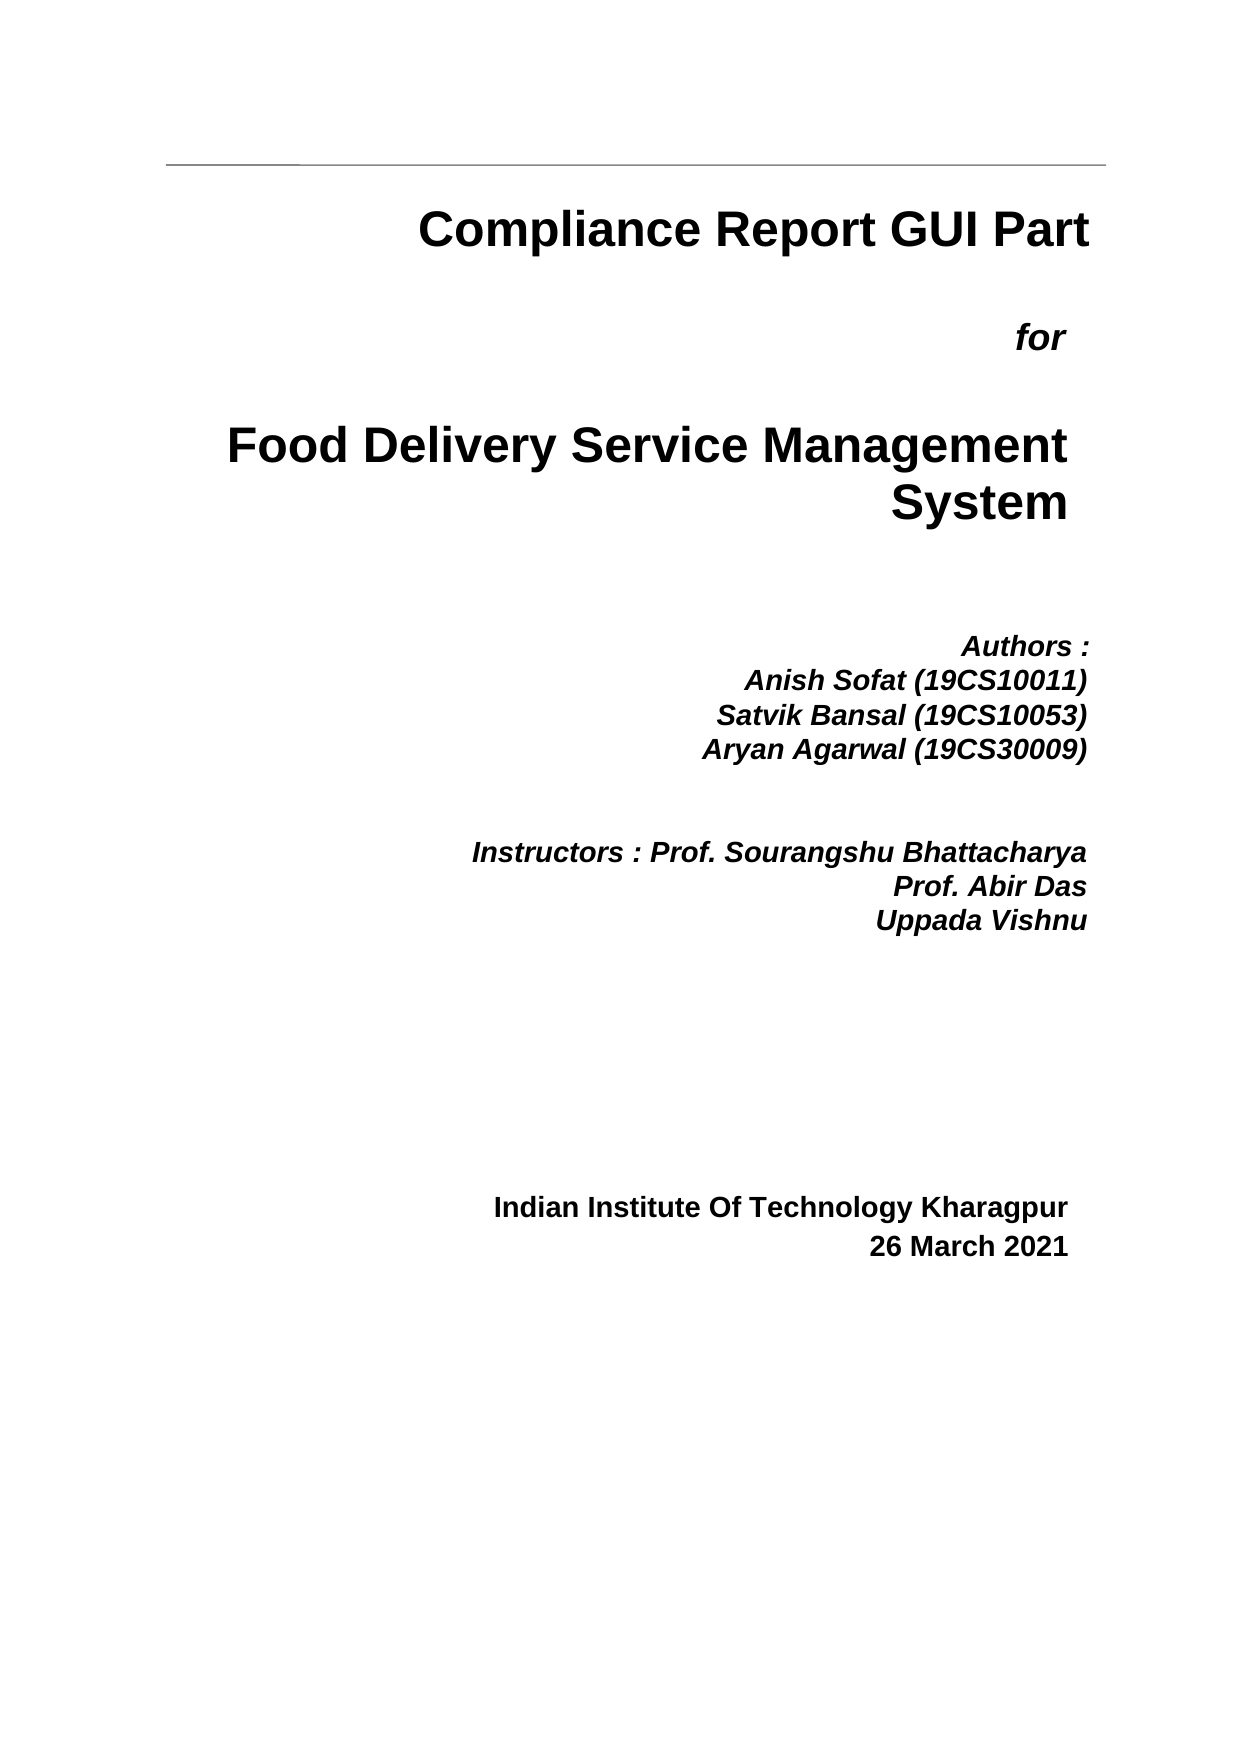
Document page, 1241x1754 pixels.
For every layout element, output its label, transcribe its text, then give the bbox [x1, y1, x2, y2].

text Anish Sofat (19CS10011) [150, 663, 1090, 697]
text 26 March 2021 [150, 1229, 1069, 1262]
text Instructors : Prof. Sourangshu Bhattacharya [150, 834, 1090, 868]
text Authors : [150, 629, 1090, 662]
text Uppada Vishnu [150, 903, 1090, 937]
text Satvik Bansal (19CS10053) [150, 697, 1090, 731]
text Aryan Agarwal (19CS30009) [150, 732, 1090, 765]
text Prof. Abir Das [150, 869, 1090, 902]
text Indian Institute Of Technology Kharagpur [150, 1190, 1069, 1224]
text Compliance Report GUI Part [150, 200, 1090, 257]
subtitle for [150, 315, 1068, 358]
text Food Delivery Service Management System [150, 415, 1068, 530]
